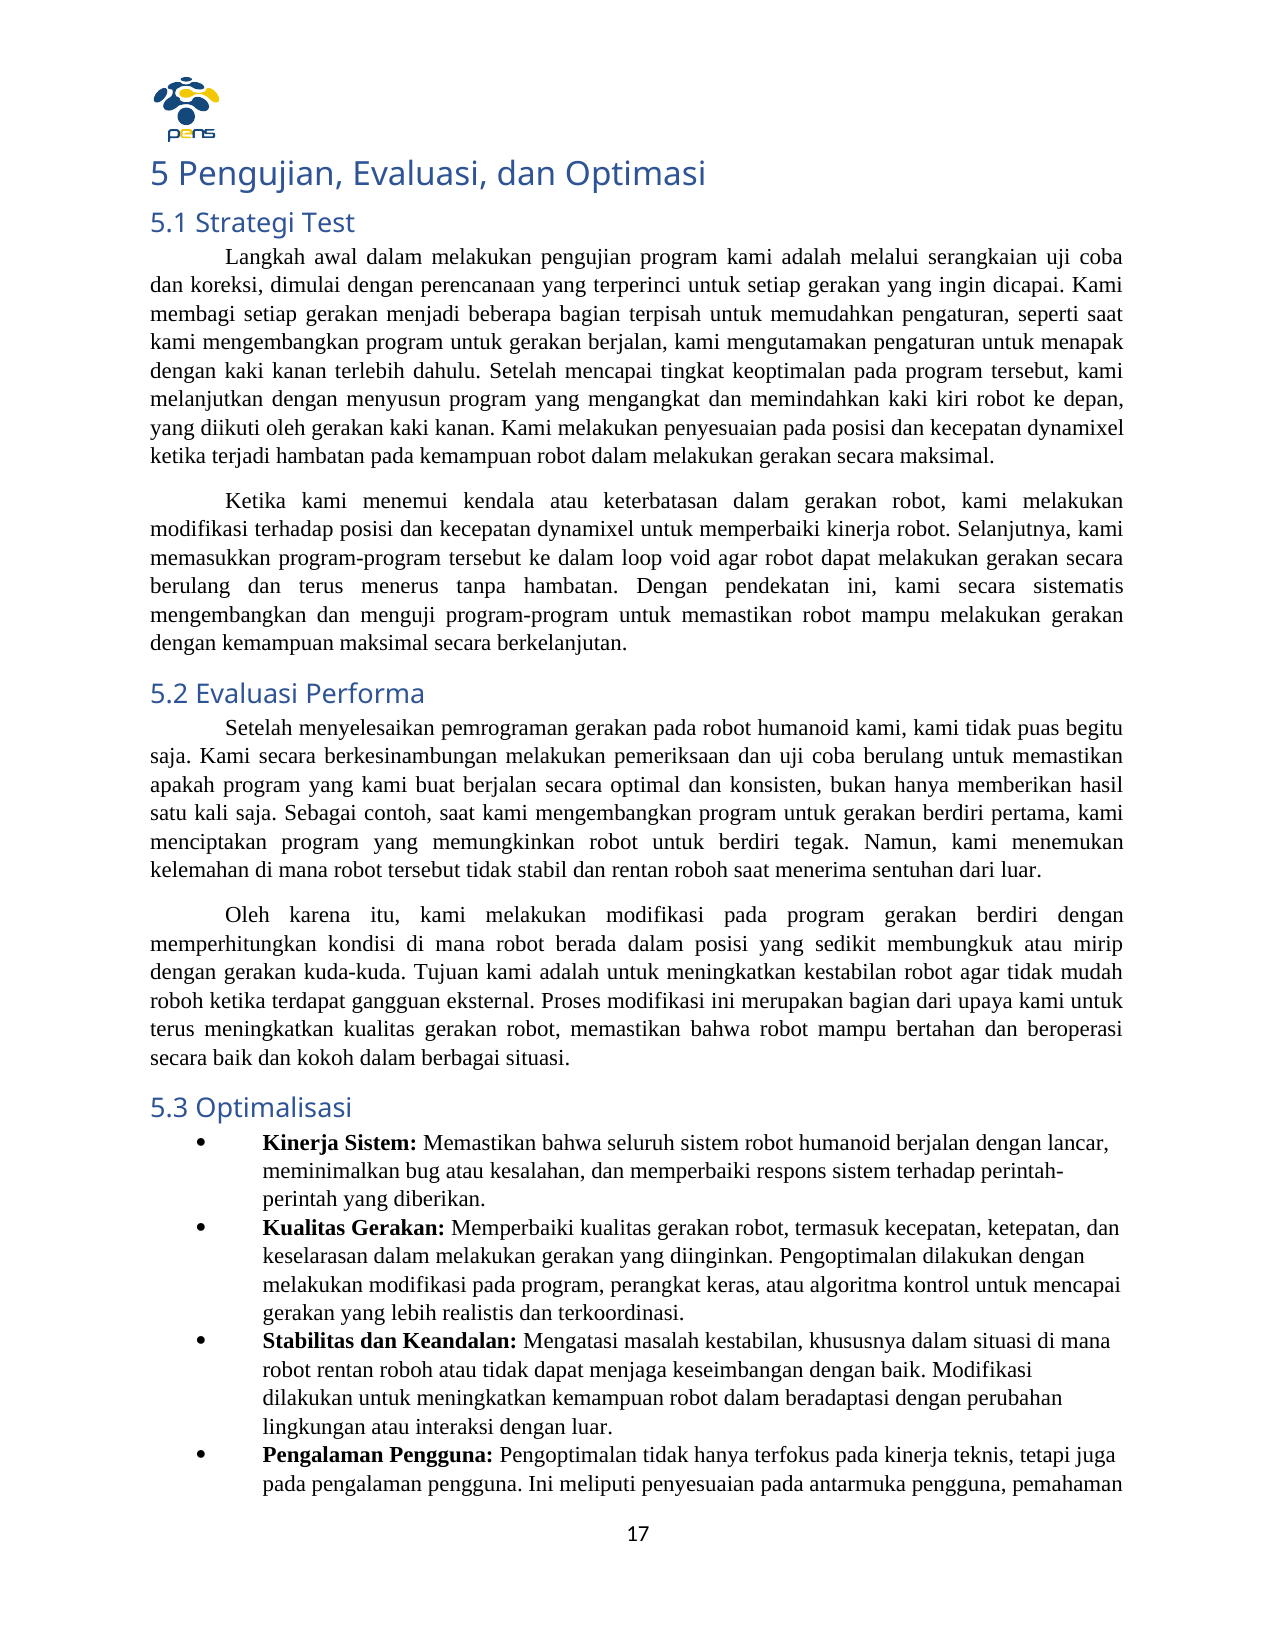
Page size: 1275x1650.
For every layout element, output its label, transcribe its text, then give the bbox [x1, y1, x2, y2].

text Setelah menyelesaikan pemrograman gerakan pada robot humanoid kami, kami tidak puas begitu saja. Kami secara berkesinambungan melakukan pemeriksaan dan uji coba berulang untuk memastikan apakah program yang kami buat berjalan secara optimal dan konsisten, bukan hanya memberikan hasil satu kali saja. Sebagai contoh, saat kami mengembangkan program untuk gerakan berdiri pertama, kami menciptakan program yang memungkinkan robot untuk berdiri tegak. Namun, kami menemukan kelemahan di mana robot tersebut tidak stabil dan rentan roboh saat menerima sentuhan dari luar. [150, 714, 1125, 883]
subtitle 5.3 Optimalisasi [150, 1089, 1125, 1126]
text Oleh karena itu, kami melakukan modifikasi pada program gerakan berdiri dengan memperhitungkan kondisi di mana robot berada dalam posisi yang sedikit membungkuk atau mirip dengan gerakan kuda-kuda. Tujuan kami adalah untuk meningkatkan kestabilan robot agar tidak mudah roboh ketika terdapat gangguan eksternal. Proses modifikasi ini merupakan bagian dari upaya kami untuk terus meningkatkan kualitas gerakan robot, memastikan bahwa robot mampu bertahan dan beroperasi secara baik dan kokoh dalam berbagai situasi. [150, 901, 1125, 1070]
subtitle 5 Pengujian, Evaluasi, dan Optimasi [150, 150, 1125, 195]
text Ketika kami menemui kendala atau keterbatasan dalam gerakan robot, kami melakukan modifikasi terhadap posisi dan kecepatan dynamixel untuk memperbaiki kinerja robot. Selanjutnya, kami memasukkan program-program tersebut ke dalam loop void agar robot dapat melakukan gerakan secara berulang dan terus menerus tanpa hambatan. Dengan pendekatan ini, kami secara sistematis mengembangkan dan menguji program-program untuk memastikan robot mampu melakukan gerakan dengan kemampuan maksimal secara berkelanjutan. [150, 487, 1125, 656]
list Kinerja Sistem: Memastikan bahwa seluruh sistem robot humanoid berjalan dengan lancar, meminimalkan bug atau kesalahan, dan memperbaiki respons sistem terhadap perintah-perintah yang diberikan. [197, 1128, 1125, 1212]
list Kualitas Gerakan: Memperbaiki kualitas gerakan robot, termasuk kecepatan, ketepatan, dan keselarasan dalam melakukan gerakan yang diinginkan. Pengoptimalan dilakukan dengan melakukan modifikasi pada program, perangkat keras, atau algoritma kontrol untuk mencapai gerakan yang lebih realistis dan terkoordinasi. [197, 1214, 1125, 1326]
picture [150, 75, 223, 144]
subtitle 5.1 Strategi Test [150, 203, 1125, 240]
subtitle 5.2 Evaluasi Performa [150, 674, 1125, 711]
list Stabilitas dan Keandalan: Mengatasi masalah kestabilan, khususnya dalam situasi di mana robot rentan roboh atau tidak dapat menjaga keseimbangan dengan baik. Modifikasi dilakukan untuk meningkatkan kemampuan robot dalam beradaptasi dengan perubahan lingkungan atau interaksi dengan luar. [197, 1328, 1125, 1439]
text Langkah awal dalam melakukan pengujian program kami adalah melalui serangkaian uji coba dan koreksi, dimulai dengan perencanaan yang terperinci untuk setiap gerakan yang ingin dicapai. Kami membagi setiap gerakan menjadi beberapa bagian terpisah untuk memudahkan pengaturan, seperti saat kami mengembangkan program untuk gerakan berjalan, kami mengutamakan pengaturan untuk menapak dengan kaki kanan terlebih dahulu. Setelah mencapai tingkat keoptimalan pada program tersebut, kami melanjutkan dengan menyusun program yang mengangkat dan memindahkan kaki kiri robot ke depan, yang diikuti oleh gerakan kaki kanan. Kami melakukan penyesuaian pada posisi dan kecepatan dynamixel ketika terjadi hambatan pada kemampuan robot dalam melakukan gerakan secara maksimal. [150, 243, 1125, 468]
